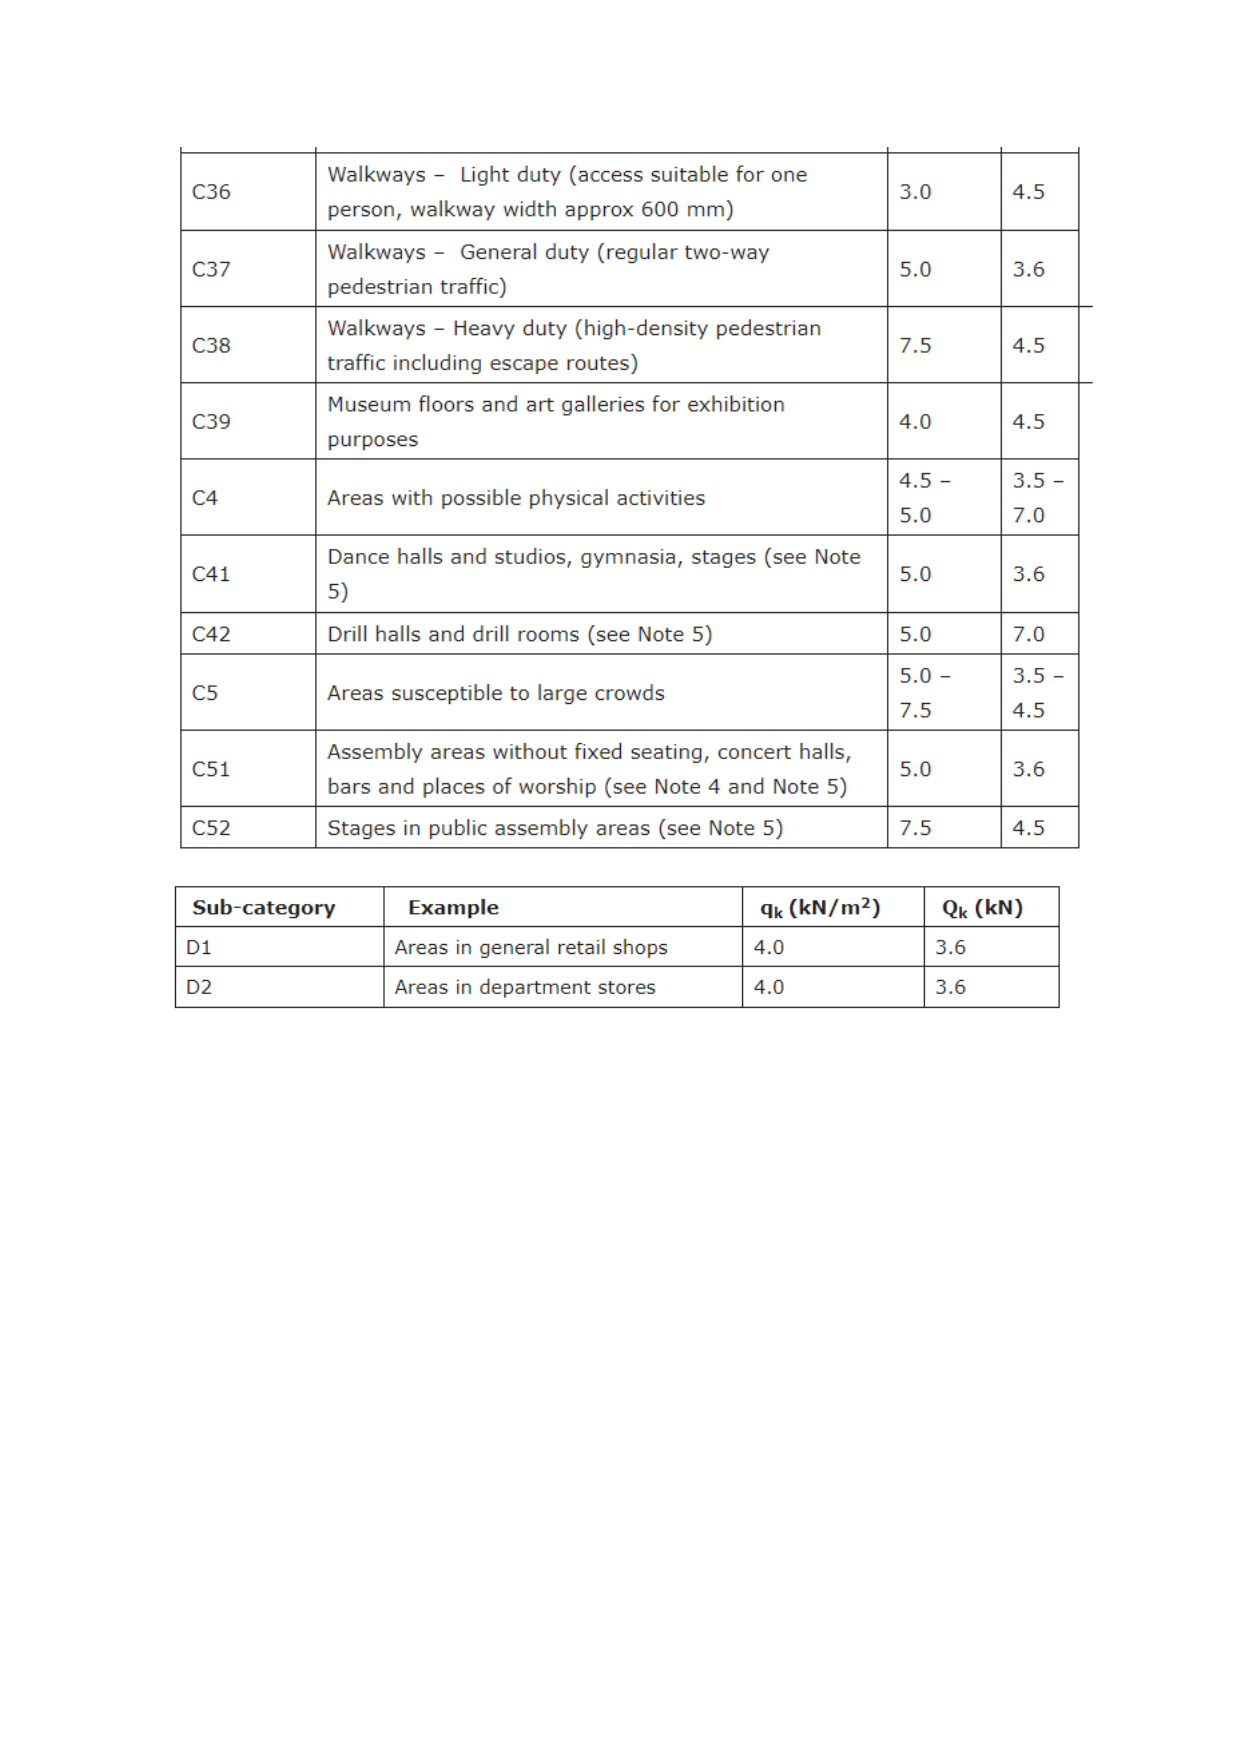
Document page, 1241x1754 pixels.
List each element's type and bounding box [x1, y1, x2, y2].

picture [147, 867, 1093, 1030]
picture [147, 147, 1093, 866]
